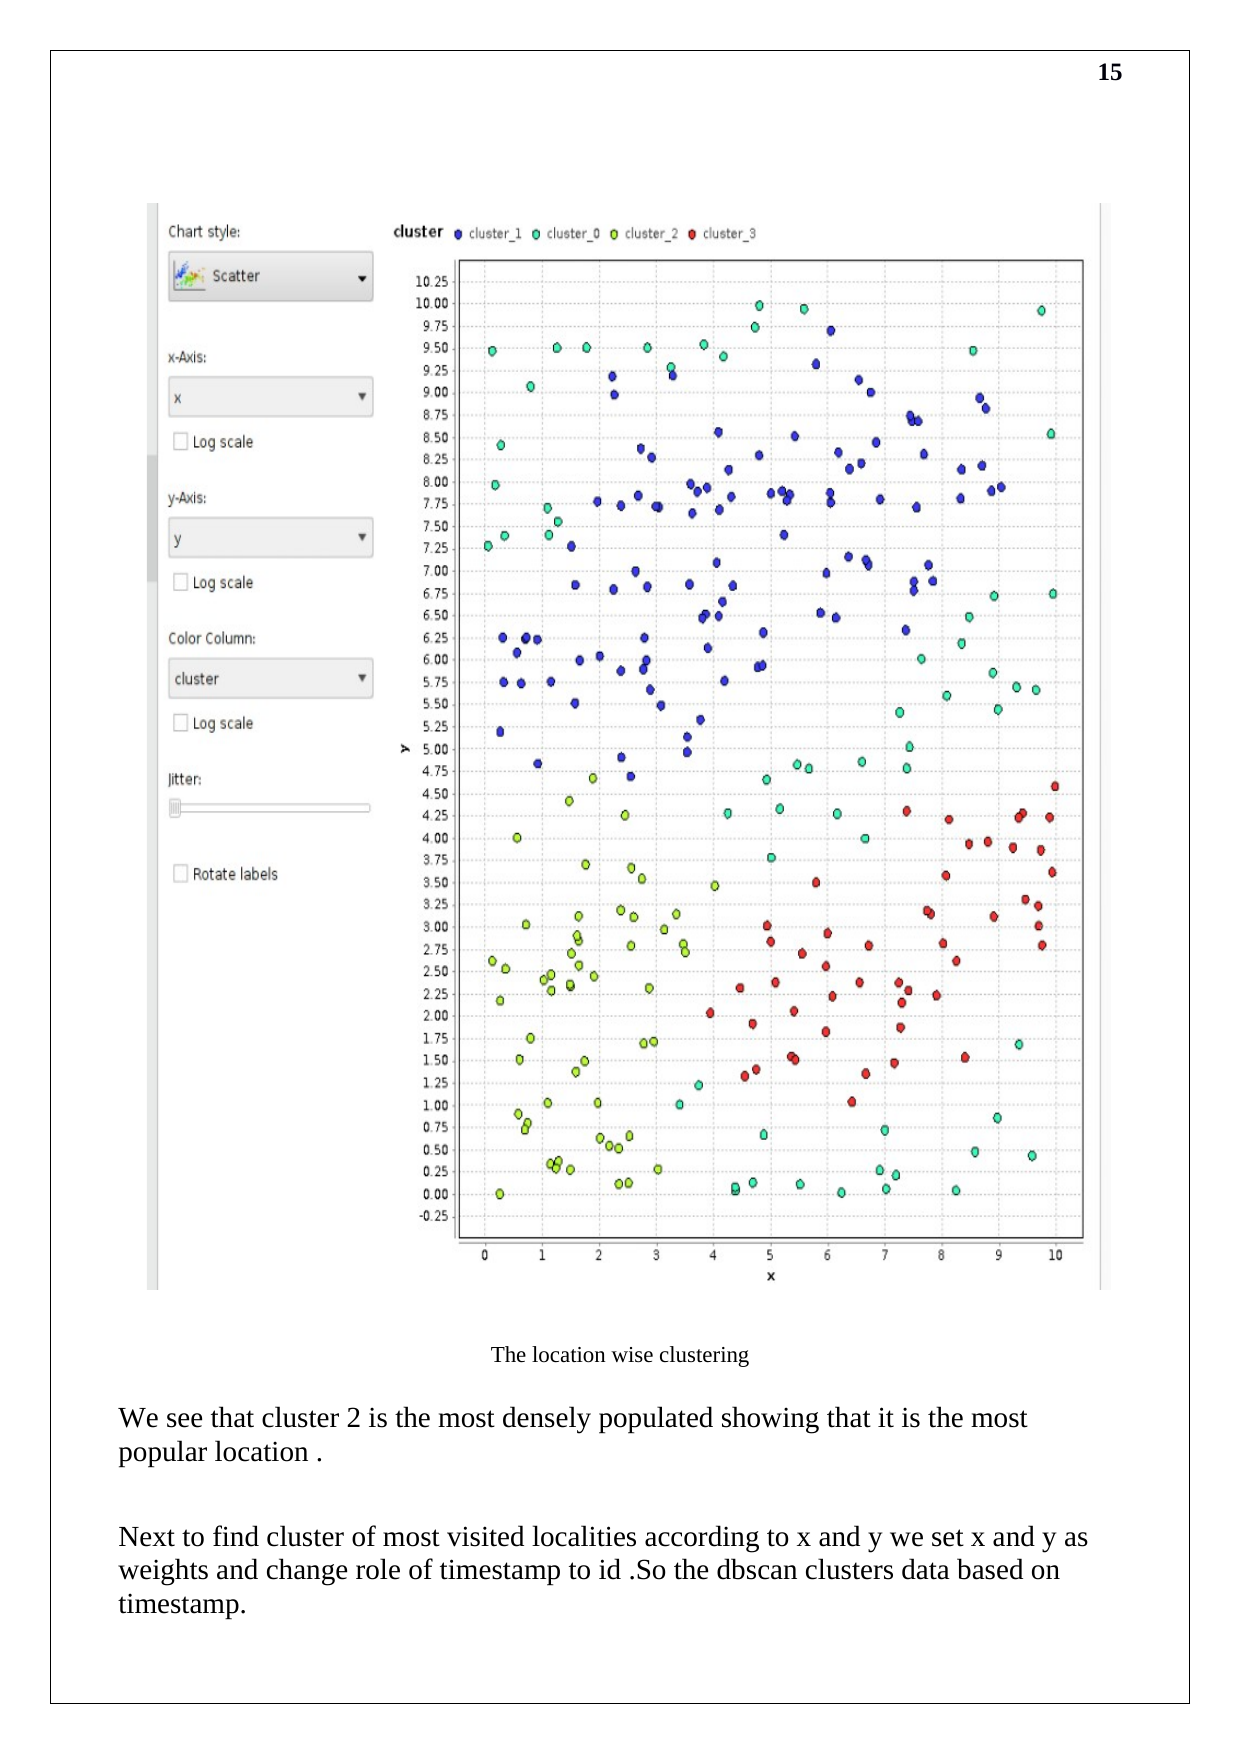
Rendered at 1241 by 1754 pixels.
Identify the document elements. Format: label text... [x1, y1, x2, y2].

text We see that cluster 2 is the most densely populated showing that it is the most popular location . [118, 1401, 1122, 1468]
text Next to find cluster of most visited localities according to x and y we set x and y as weights and change role of timestamp to id .So the dbscan clusters data based on timestamp. [118, 1519, 1122, 1619]
picture [146, 203, 1111, 1290]
text The location wise clustering [118, 1341, 1122, 1367]
